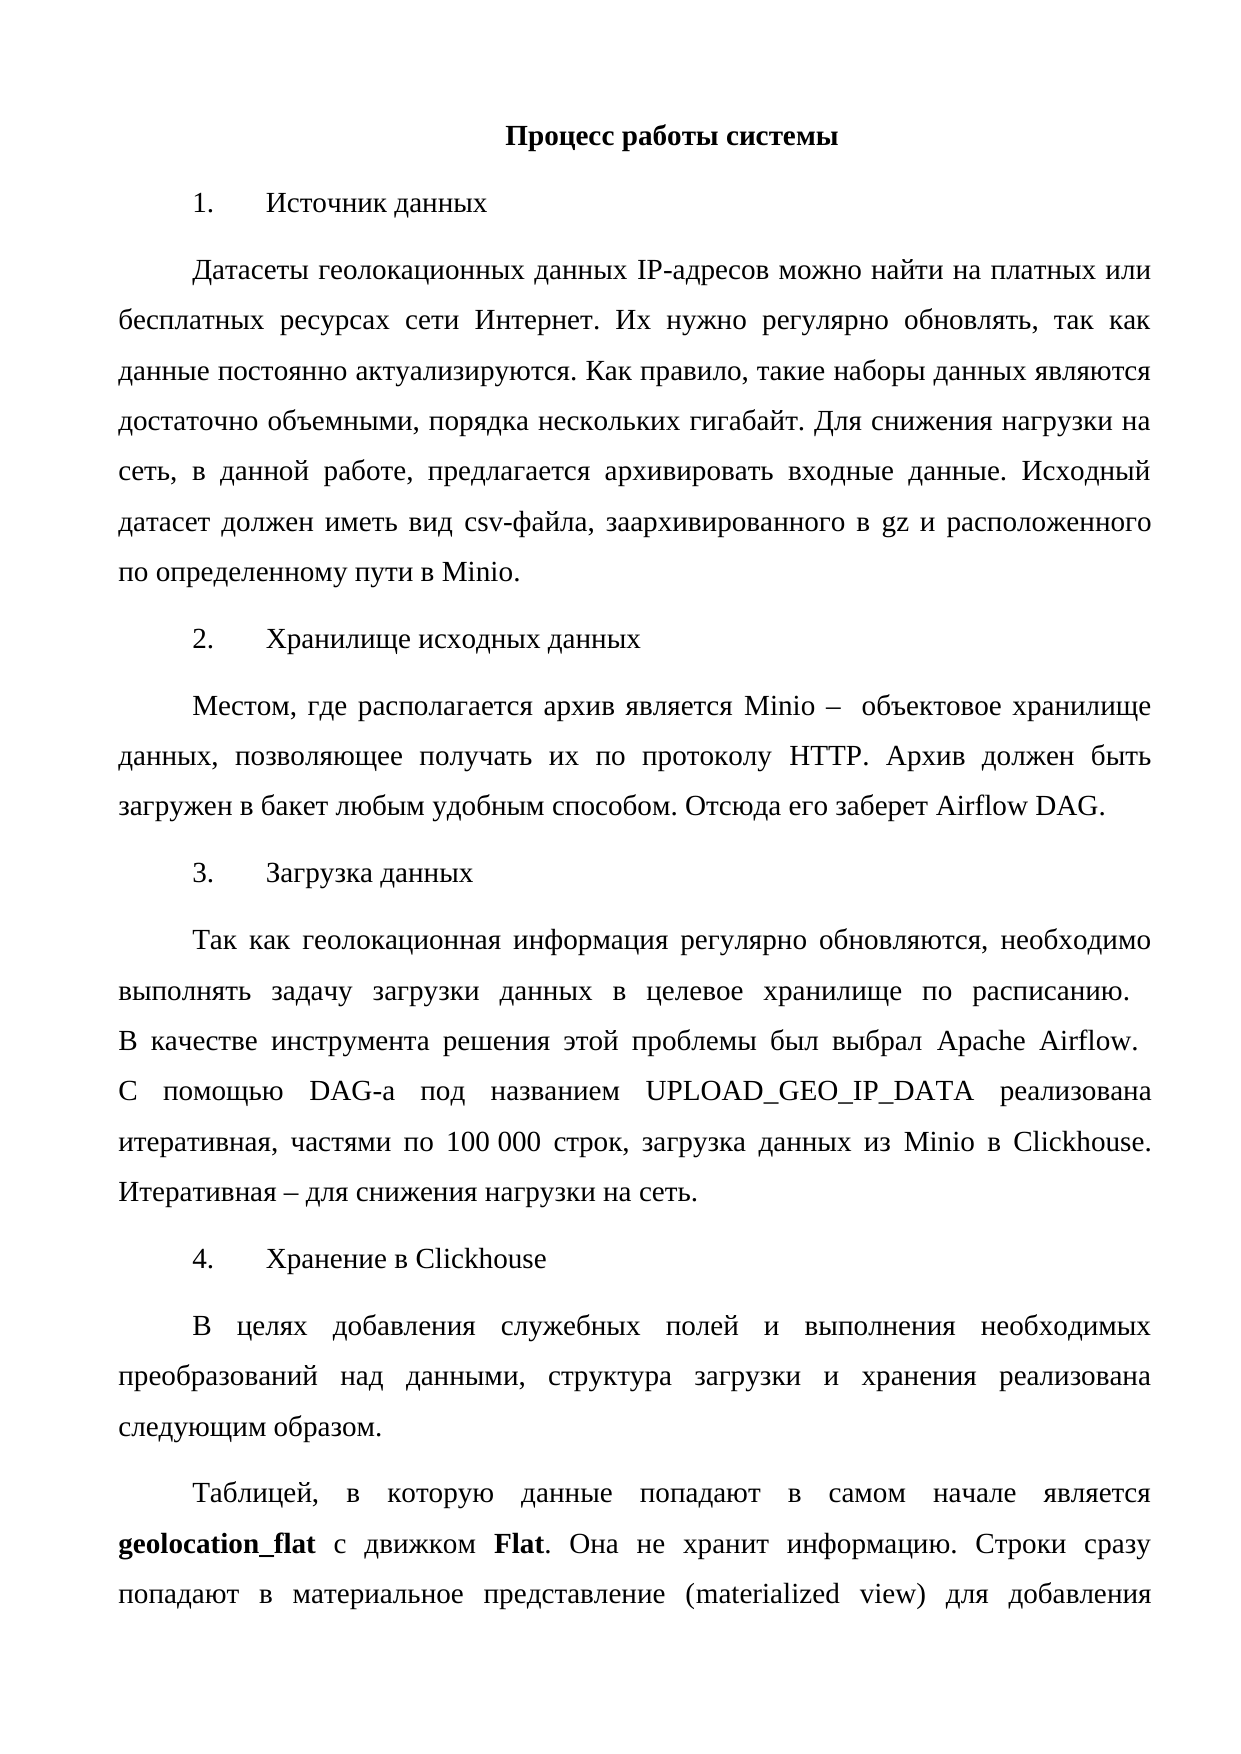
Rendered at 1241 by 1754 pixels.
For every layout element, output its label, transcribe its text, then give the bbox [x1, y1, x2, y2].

text Так как геолокационная информация регулярно обновляются, необходимо выполнять задачу загрузки данных в целевое хранилище по расписанию. В качестве инструмента решения этой проблемы был выбрал Apache Airflow. С помощью DAG-a под названием UPLOAD_GEO_IP_DATA реализована итеративная, частями по 100 000 строк, загрузка данных из Minio в Clickhouse. Итеративная – для снижения нагрузки на сеть. [118, 922, 1152, 1208]
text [118, 1476, 1152, 1610]
text В целях добавления служебных полей и выполнения необходимых преобразований над данными, структура загрузки и хранения реализована следующим образом. [118, 1308, 1152, 1442]
list Источник данных [192, 185, 1152, 219]
list Загрузка данных [192, 856, 1152, 889]
list Хранилище исходных данных [192, 621, 1152, 654]
text Датасеты геолокационных данных IP-адресов можно найти на платных или бесплатных ресурсах сети Интернет. Их нужно регулярно обновлять, так как данные постоянно актуализируются. Как правило, такие наборы данных являются достаточно объемными, порядка нескольких гигабайт. Для снижения нагрузки на сеть, в данной работе, предлагается архивировать входные данные. Исходный датасет должен иметь вид csv-файла, заархивированного в gz и расположенного по определенному пути в Minio. [118, 252, 1152, 587]
list Хранение в Clickhouse [192, 1241, 1152, 1274]
text Местом, где располагается архив является Minio – объектовое хранилище данных, позволяющее получать их по протоколу HTTP. Архив должен быть загружен в бакет любым удобным способом. Отсюда его заберет Airflow DAG. [118, 688, 1152, 822]
text Процесс работы системы [118, 118, 1152, 152]
